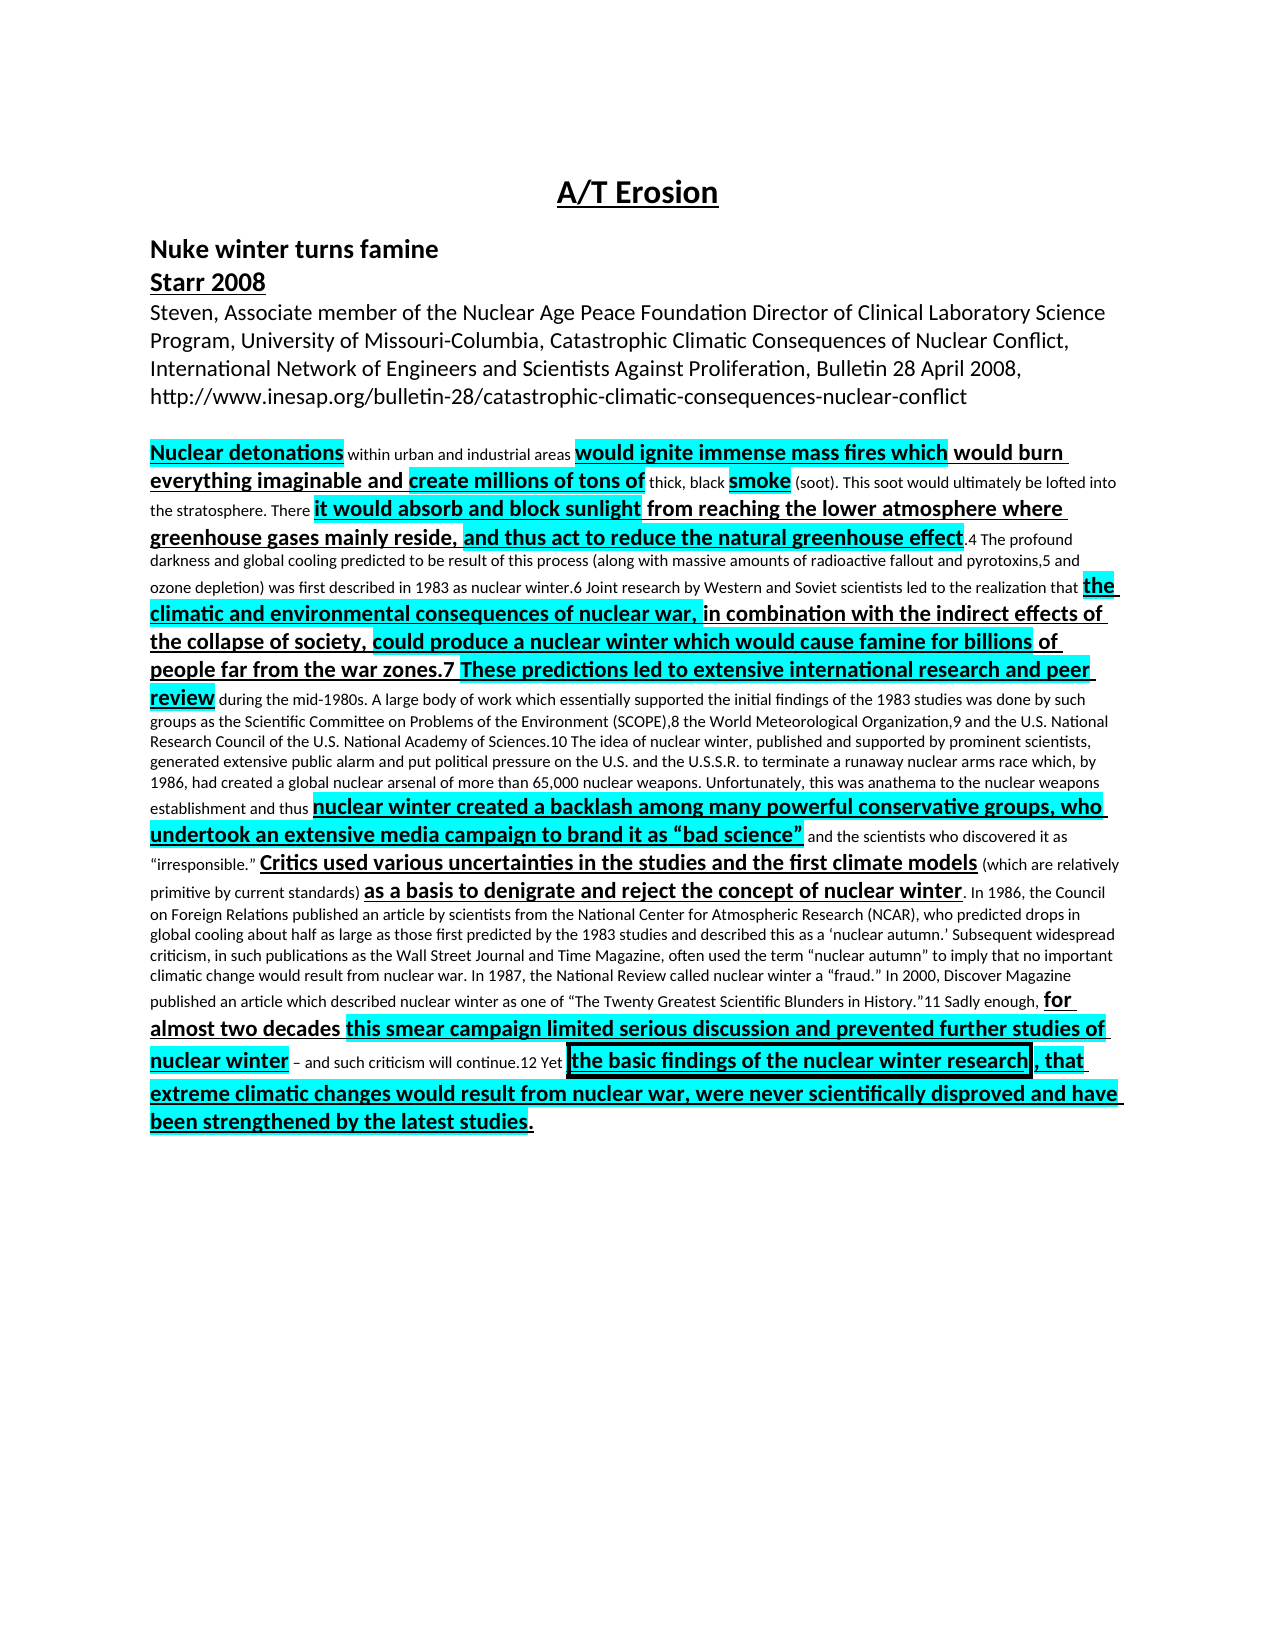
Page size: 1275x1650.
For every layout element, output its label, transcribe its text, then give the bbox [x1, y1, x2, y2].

text Starr 2008 [150, 265, 1125, 298]
text Steven, Associate member of the Nuclear Age Peace Foundation Director of Clinical Laboratory Science Program, University of Missouri-Columbia, Catastrophic Climatic Consequences of Nuclear Conflict, International Network of Engineers and Scientists Against Proliferation, Bulletin 28 April 2008, http://www.inesap.org/bulletin-28/catastrophic-climatic-consequences-nuclear-conflict [150, 298, 1125, 411]
subtitle Nuke winter turns famine [150, 232, 1125, 265]
text Nuclear detonations within urban and industrial areas would ignite immense mass fires which would burn everything imaginable and create millions of tons of thick, black smoke (soot). This soot would ultimately be lofted into the stratosphere. There it would absorb and block sunlight from reaching the lower atmosphere where greenhouse gases mainly reside, and thus act to reduce the natural greenhouse effect.4 The profound darkness and global cooling predicted to be result of this process (along with massive amounts of radioactive fallout and pyrotoxins,5 and ozone depletion) was first described in 1983 as nuclear winter.6 Joint research by Western and Soviet scientists led to the realization that the climatic and environmental consequences of nuclear war, in combination with the indirect effects of the collapse of society, could produce a nuclear winter which would cause famine for billions of people far from the war zones.7 These predictions led to extensive international research and peer review during the mid-1980s. A large body of work which essentially supported the initial findings of the 1983 studies was done by such groups as the Scientific Committee on Problems of the Environment (SCOPE),8 the World Meteorological Organization,9 and the U.S. National Research Council of the U.S. National Academy of Sciences.10 The idea of nuclear winter, published and supported by prominent scientists, generated extensive public alarm and put political pressure on the U.S. and the U.S.S.R. to terminate a runaway nuclear arms race which, by 1986, had created a global nuclear arsenal of more than 65,000 nuclear weapons. Unfortunately, this was anathema to the nuclear weapons establishment and thus nuclear winter created a backlash among many powerful conservative groups, who undertook an extensive media campaign to brand it as “bad science” and the scientists who discovered it as “irresponsible.” Critics used various uncertainties in the studies and the first climate models (which are relatively primitive by current standards) as a basis to denigrate and reject the concept of nuclear winter. In 1986, the Council on Foreign Relations published an article by scientists from the National Center for Atmospheric Research (NCAR), who predicted drops in global cooling about half as large as those first predicted by the 1983 studies and described this as a ‘nuclear autumn.’ Subsequent widespread criticism, in such publications as the Wall Street Journal and Time Magazine, often used the term “nuclear autumn” to imply that no important climatic change would result from nuclear war. In 1987, the National Review called nuclear winter a “fraud.” In 2000, Discover Magazine published an article which described nuclear winter as one of “The Twenty Greatest Scientific Blunders in History.”11 Sadly enough, for almost two decades this smear campaign limited serious discussion and prevented further studies of nuclear winter – and such criticism will continue.12 Yet the basic findings of the nuclear winter research, that extreme climatic changes would result from nuclear war, were never scientifically disproved and have been strengthened by the latest studies. [150, 438, 1125, 1135]
subtitle A/T Erosion [150, 171, 1125, 212]
